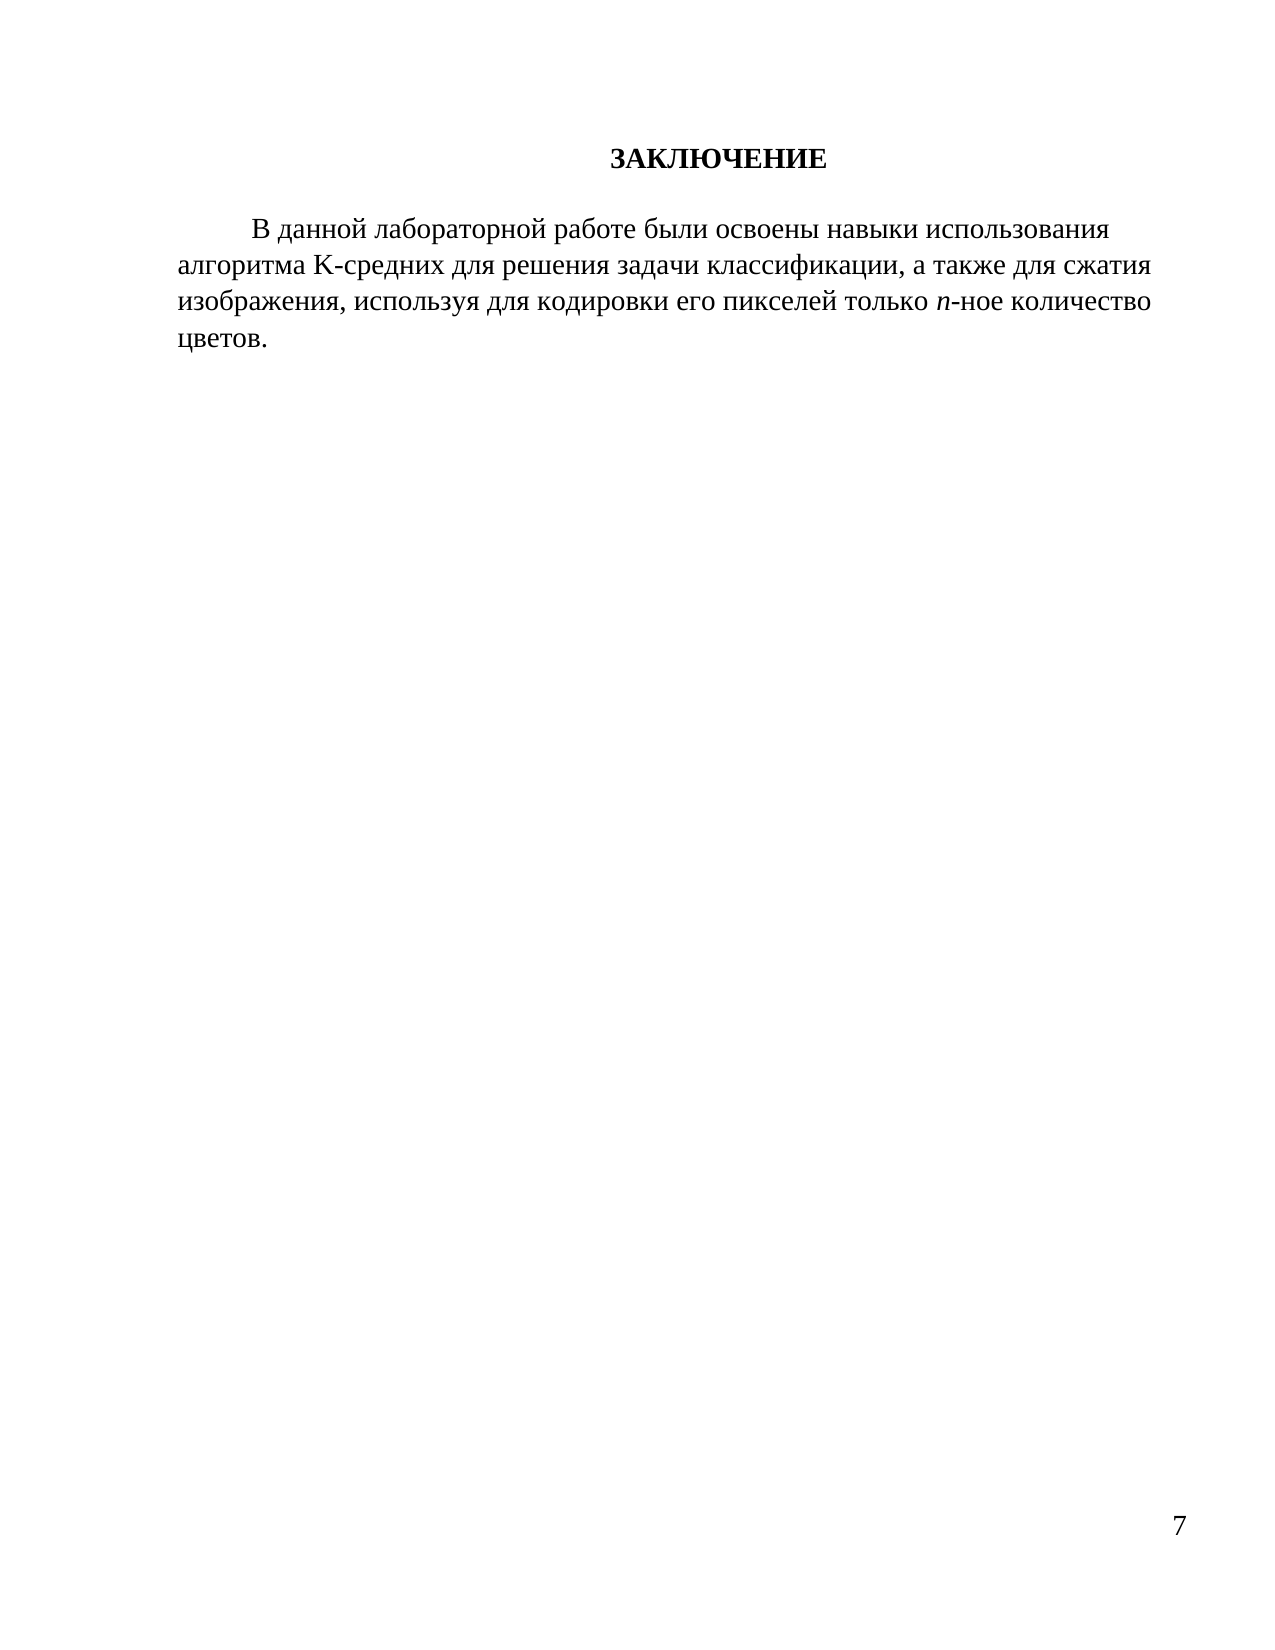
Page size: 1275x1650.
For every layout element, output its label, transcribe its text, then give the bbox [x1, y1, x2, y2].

subtitle ЗАКЛЮЧЕНИЕ [177, 142, 1186, 175]
text В данной лабораторной работе были освоены навыки использования алгоритма K-средних для решения задачи классификации, а также для сжатия изображения, используя для кодировки его пикселей только n-ное количество цветов. [177, 211, 1186, 353]
